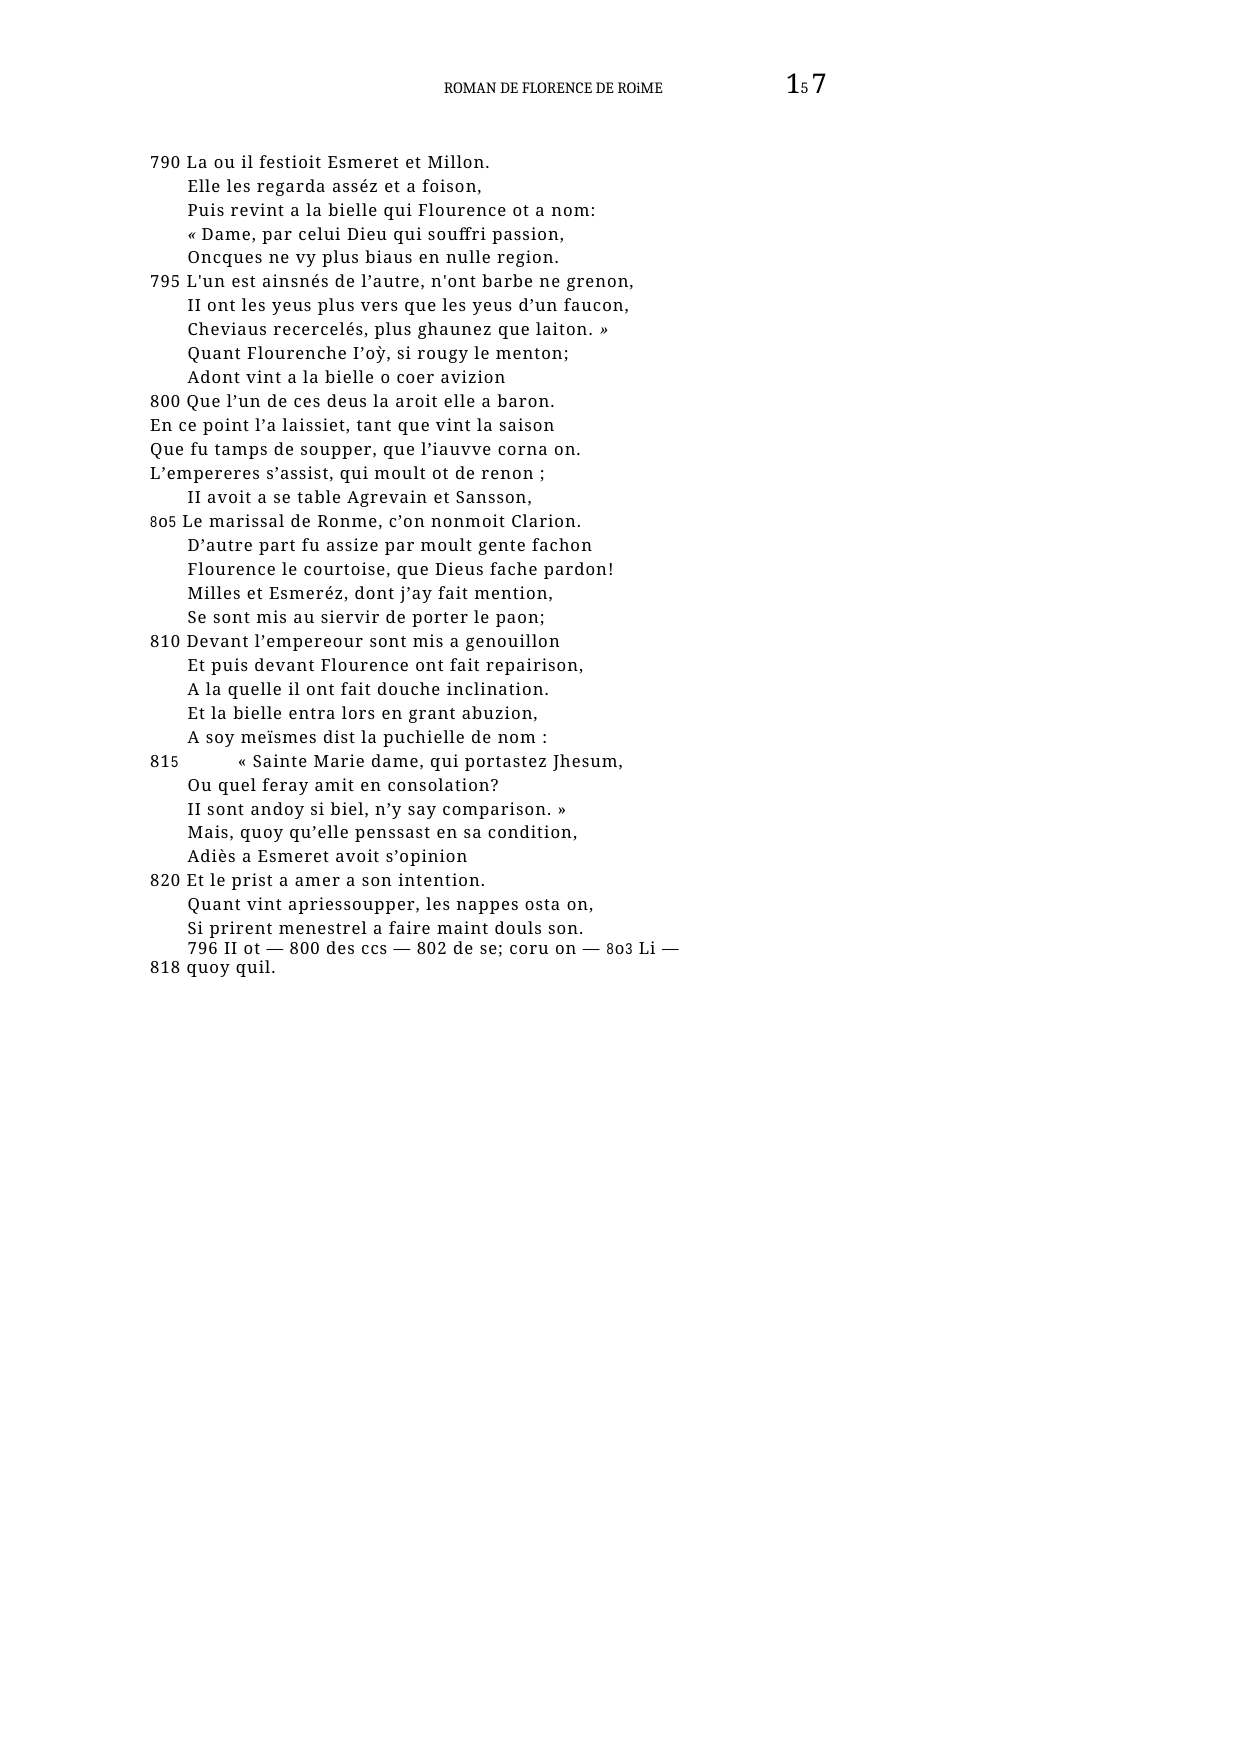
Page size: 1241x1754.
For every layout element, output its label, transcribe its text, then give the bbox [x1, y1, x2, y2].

text Mais, quoy qu’elle penssast en sa condition, [150, 820, 1090, 844]
text Oncques ne vy plus biaus en nulle region. [150, 245, 1090, 269]
text Et la bielle entra lors en grant abuzion, [150, 700, 1090, 724]
text 795 L'un est ainsnés de l’autre, n'ont barbe ne grenon, II ont les yeus plus vers que les yeus d’un faucon, Cheviaus recercelés, plus ghaunez que laiton. » Quant Flourenche I’oỳ, si rougy le menton; [150, 269, 1090, 364]
text Adiès a Esmeret avoit s’opinion 820 Et le prist a amer a son intention. [150, 844, 1090, 892]
text 796 II ot — 800 des ccs — 802 de se; coru on — 8o3 Li — 818 quoy quil. [150, 939, 1090, 978]
text II sont andoy si biel, n’y say comparison. » [150, 796, 1090, 820]
text 810 Devant l’empereour sont mis a genouillon [150, 628, 1090, 652]
text 790 La ou il festioit Esmeret et Millon. [150, 149, 1090, 173]
text « Dame, par celui Dieu qui souffri passion, [150, 221, 1090, 245]
text Puis revint a la bielle qui Flourence ot a nom: [150, 197, 1090, 221]
text En ce point l’a laissiet, tant que vint la saison Que fu tamps de soupper, que l’iauvve corna on. L’empereres s’assist, qui moult ot de renon ; [150, 412, 1090, 484]
text Si prirent menestrel a faire maint douls son. [150, 916, 1090, 939]
text Elle les regarda asséz et a foison, [150, 173, 1090, 197]
text 815 « Sainte Marie dame, qui portastez Jhesum, [150, 748, 1090, 772]
text II avoit a se table Agrevain et Sansson, [150, 484, 1090, 508]
text Adont vint a la bielle o coer avizion 800 Que l’un de ces deus la aroit elle a baron. [150, 364, 1090, 412]
text 8o5 Le marissal de Ronme, c’on nonmoit Clarion. D’autre part fu assize par moult gente fachon Flourence le courtoise, que Dieus fache pardon! Milles et Esmeréz, dont j’ay fait mention, [150, 508, 1090, 604]
text Ou quel feray amit en consolation? [150, 772, 1090, 796]
text Et puis devant Flourence ont fait repairison, [150, 652, 1090, 676]
text A soy meïsmes dist la puchielle de nom : [150, 724, 1090, 748]
text Se sont mis au siervir de porter le paon; [150, 604, 1090, 628]
text Quant vint apriessoupper, les nappes osta on, [150, 892, 1090, 916]
text A la quelle il ont fait douche inclination. [150, 676, 1090, 700]
